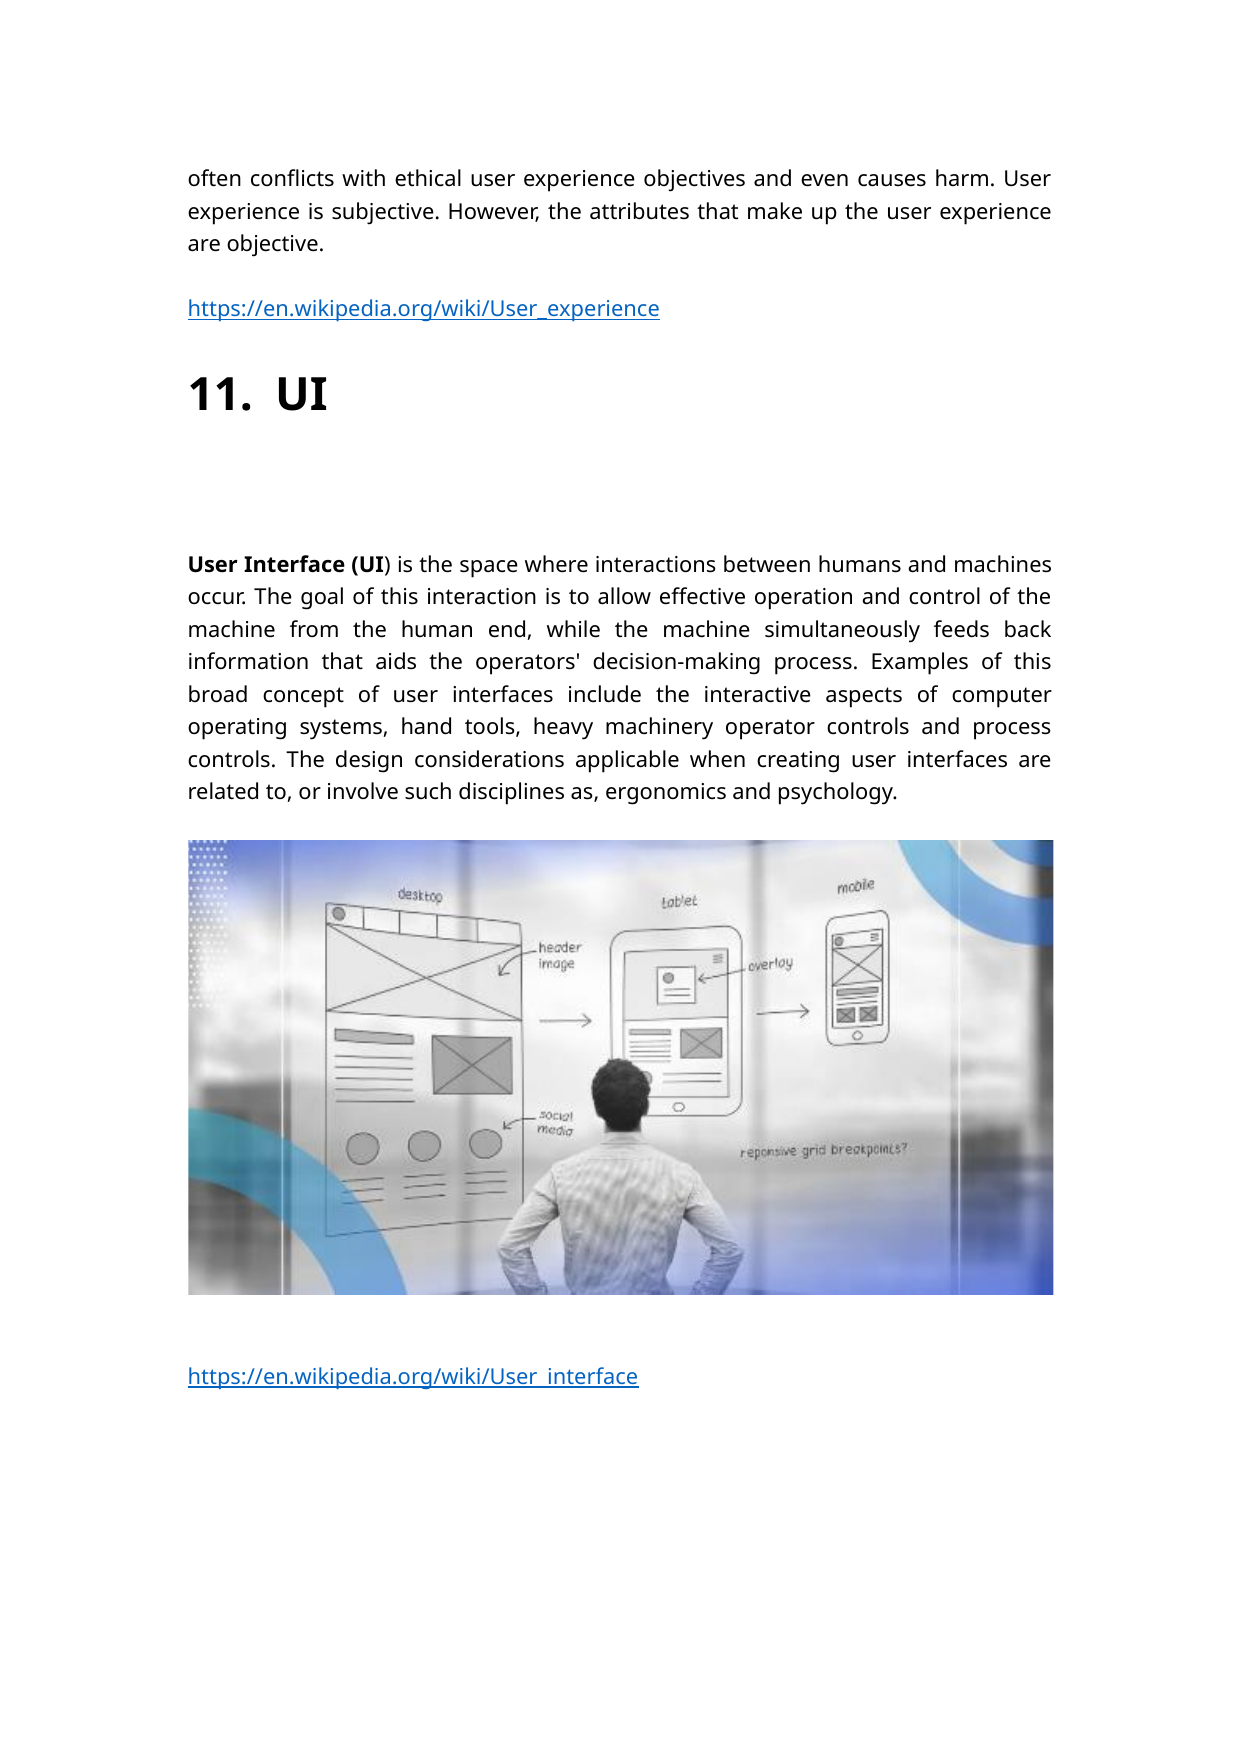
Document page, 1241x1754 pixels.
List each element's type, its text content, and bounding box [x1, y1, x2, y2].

picture [188, 840, 1054, 1295]
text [187, 162, 1053, 259]
text User Interface (UI) is the space where interactions between humans and machines occur. The goal of this interaction is to allow effective operation and control of the machine from the human end, while the machine simultaneously feeds back information that aids the operators' decision-making process. Examples of this broad concept of user interfaces include the interactive aspects of computer operating systems, hand tools, heavy machinery operator controls and process controls. The design considerations applicable when creating user interfaces are related to, or involve such disciplines as, ergonomics and psychology. [187, 547, 1053, 807]
text https://en.wikipedia.org/wiki/User_interface [187, 1360, 1053, 1392]
subtitle UI [187, 360, 1053, 425]
text https://en.wikipedia.org/wiki/User_experience [187, 292, 1053, 324]
